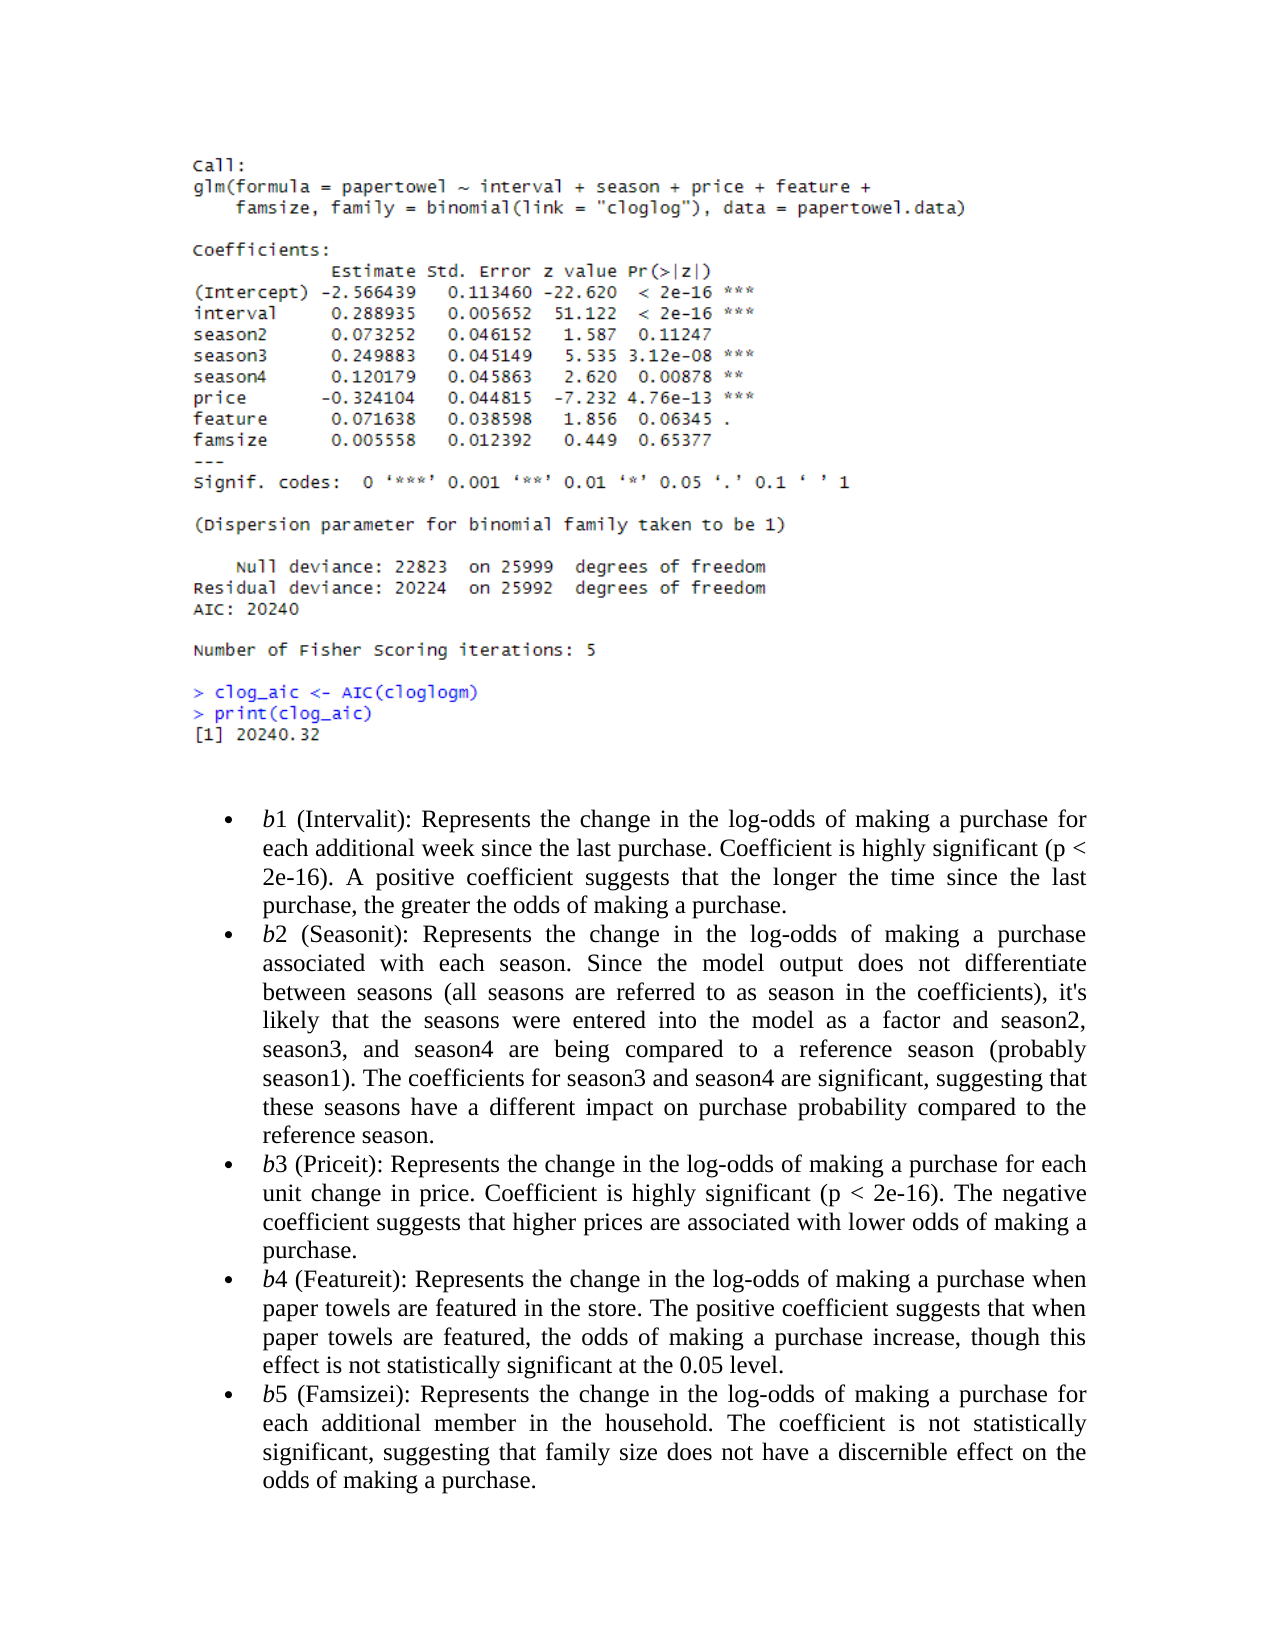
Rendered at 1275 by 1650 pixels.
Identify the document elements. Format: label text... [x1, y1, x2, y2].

list b2​ (Seasonit): Represents the change in the log-odds of making a purchase associated with each season. Since the model output does not differentiate between seasons (all seasons are referred to as season in the coefficients), it's likely that the seasons were entered into the model as a factor and season2, season3, and season4 are being compared to a reference season (probably season1). The coefficients for season3 and season4 are significant, suggesting that these seasons have a different impact on purchase probability compared to the reference season. [225, 919, 1087, 1149]
list b1​ (Intervalit): Represents the change in the log-odds of making a purchase for each additional week since the last purchase. Coefficient is highly significant (p < 2e-16). A positive coefficient suggests that the longer the time since the last purchase, the greater the odds of making a purchase. [225, 804, 1087, 919]
picture [187, 150, 1088, 747]
list b5​ (Famsizei): Represents the change in the log-odds of making a purchase for each additional member in the household. The coefficient is not statistically significant, suggesting that family size does not have a discernible effect on the odds of making a purchase. [225, 1379, 1087, 1494]
list b4​ (Featureit): Represents the change in the log-odds of making a purchase when paper towels are featured in the store. The positive coefficient suggests that when paper towels are featured, the odds of making a purchase increase, though this effect is not statistically significant at the 0.05 level. [225, 1264, 1087, 1379]
list b3​ (Priceit): Represents the change in the log-odds of making a purchase for each unit change in price. Coefficient is highly significant (p < 2e-16). The negative coefficient suggests that higher prices are associated with lower odds of making a purchase. [225, 1149, 1087, 1264]
